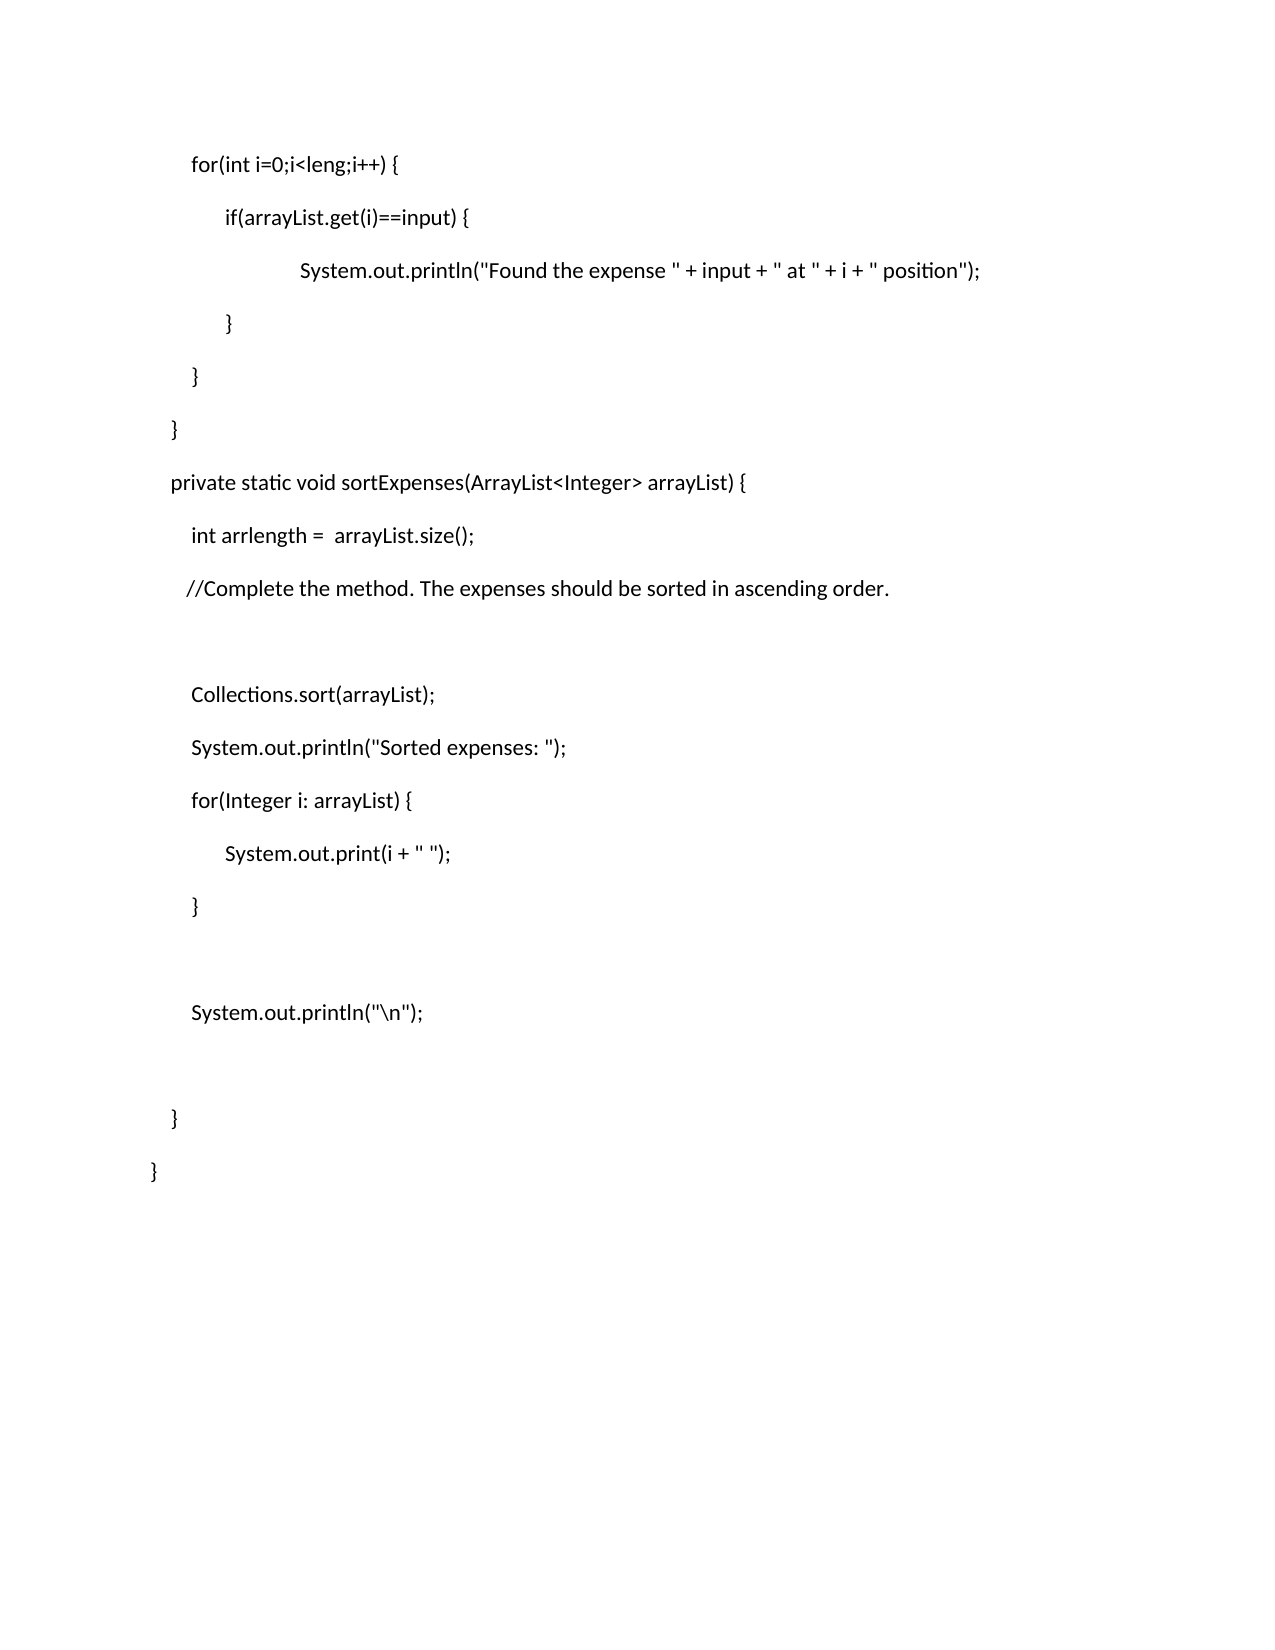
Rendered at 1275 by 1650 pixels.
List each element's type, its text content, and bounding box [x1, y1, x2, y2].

text Collections.sort(arrayList); [150, 680, 1125, 708]
text if(arrayList.get(i)==input) { [150, 203, 1125, 231]
text } [150, 309, 1125, 337]
text } [150, 892, 1125, 920]
text private static void sortExpenses(ArrayList<Integer> arrayList) { [150, 468, 1125, 496]
text System.out.print(i + " "); [150, 839, 1125, 867]
text } [150, 1104, 1125, 1132]
text for(int i=0;i<leng;i++) { [150, 150, 1125, 178]
text System.out.println("Found the expense " + input + " at " + i + " position"); [150, 256, 1125, 284]
text int arrlength = arrayList.size(); [150, 521, 1125, 549]
text System.out.println("\n"); [150, 998, 1125, 1026]
text } [150, 362, 1125, 390]
text for(Integer i: arrayList) { [150, 786, 1125, 814]
text System.out.println("Sorted expenses: "); [150, 733, 1125, 761]
text } [150, 1157, 1125, 1185]
text } [150, 415, 1125, 443]
text //Complete the method. The expenses should be sorted in ascending order. [150, 574, 1125, 602]
